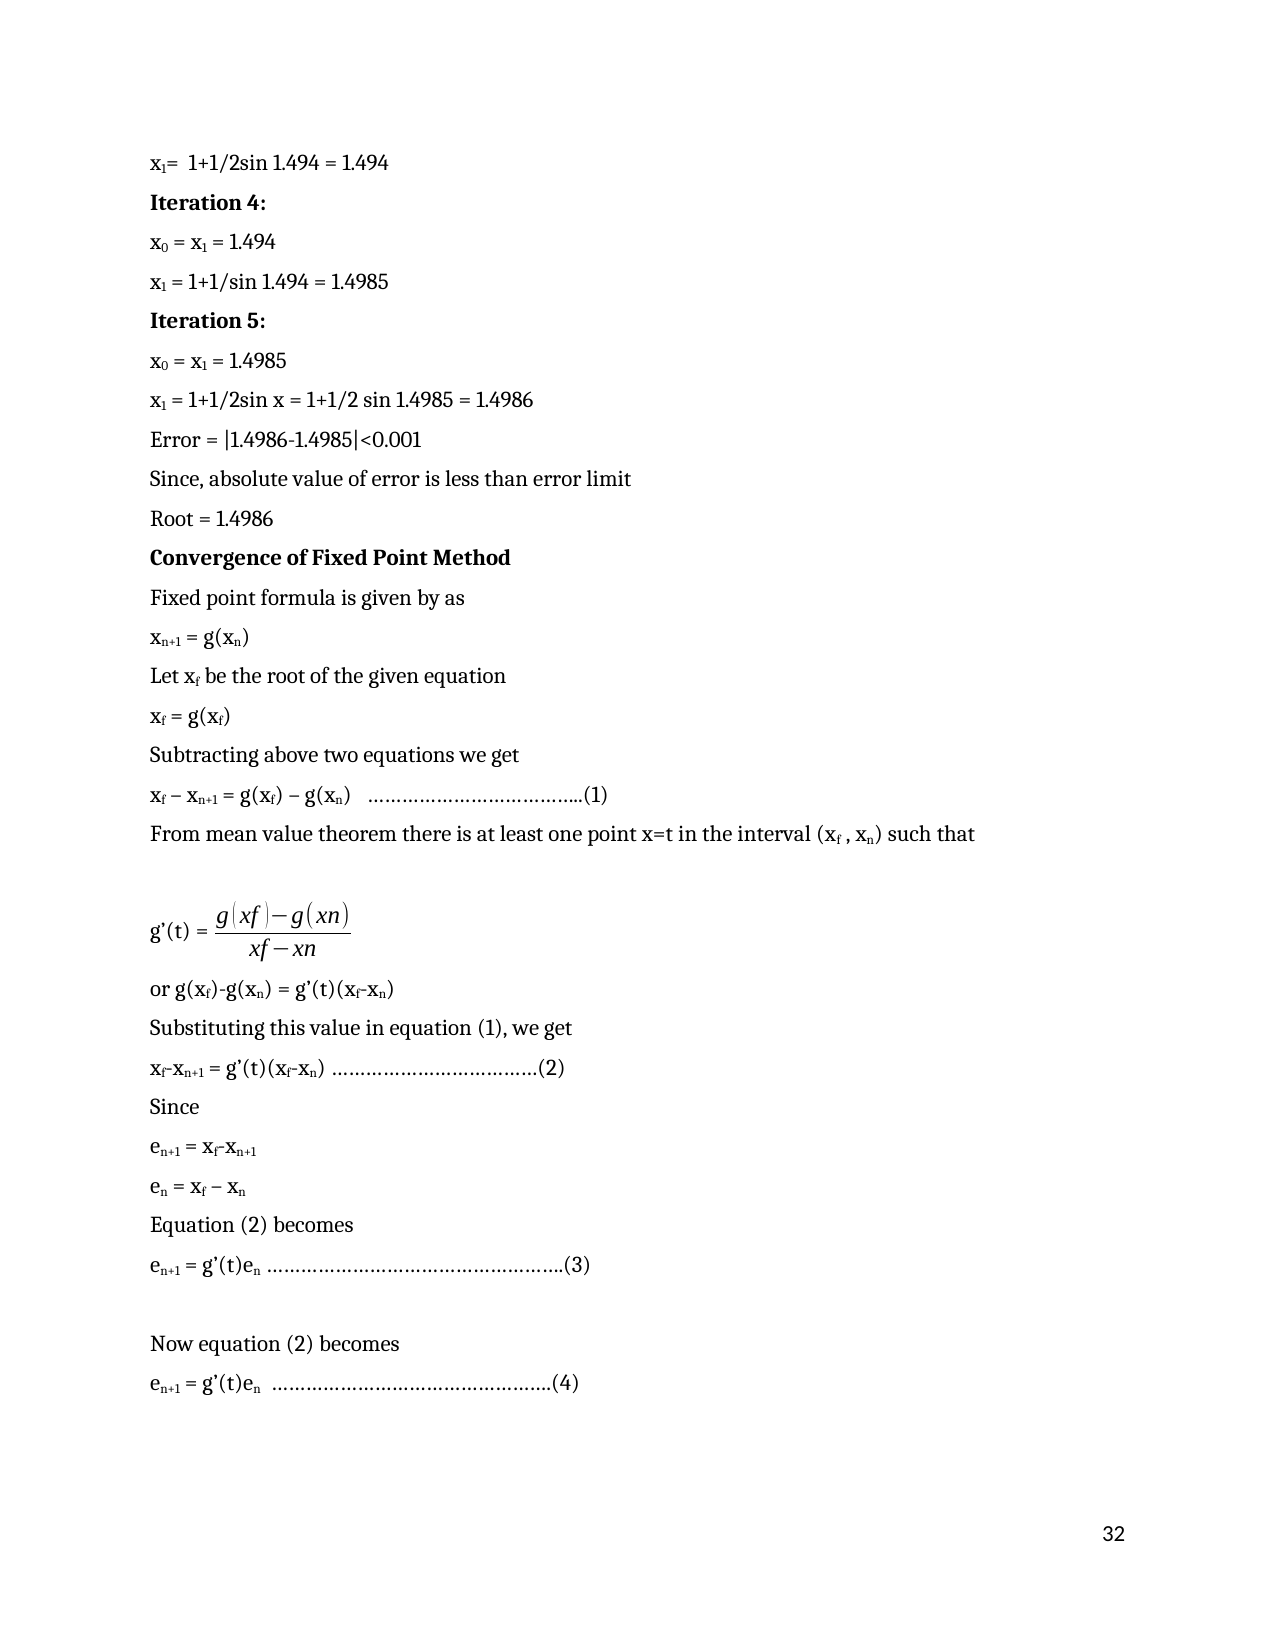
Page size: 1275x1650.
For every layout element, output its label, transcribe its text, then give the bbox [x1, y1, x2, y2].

text Substituting this value in equation (1), we get [150, 1015, 1125, 1041]
text xf = g(xf) [150, 703, 1125, 729]
text g’(t) = [150, 900, 1125, 962]
text en+1 = g’(t)en ………………………………………….(4) [150, 1370, 1125, 1397]
text Since, absolute value of error is less than error limit [150, 466, 1125, 492]
text From mean value theorem there is at least one point x=t in the interval (xf , xn) such that [150, 821, 1125, 847]
text Equation (2) becomes [150, 1212, 1125, 1239]
text Now equation (2) becomes [150, 1331, 1125, 1357]
text Since [150, 1094, 1125, 1120]
text Error = |1.4986-1.4985|<0.001 [150, 426, 1125, 453]
text x1= 1+1/2sin 1.494 = 1.494 [150, 150, 1125, 176]
text Fixed point formula is given by as [150, 584, 1125, 611]
text x1 = 1+1/2sin x = 1+1/2 sin 1.4985 = 1.4986 [150, 387, 1125, 413]
text xn+1 = g(xn) [150, 624, 1125, 650]
text xf – xn+1 = g(xf) – g(xn) ………………………………..(1) [150, 782, 1125, 808]
text Let xf be the root of the given equation [150, 663, 1125, 689]
text Root = 1.4986 [150, 505, 1125, 532]
text Subtracting above two equations we get [150, 742, 1125, 768]
text en+1 = g’(t)en …………………………………………….(3) [150, 1252, 1125, 1278]
text x0 = x1 = 1.4985 [150, 347, 1125, 374]
text Convergence of Fixed Point Method [150, 545, 1125, 571]
text Iteration 5: [150, 308, 1125, 334]
text x1 = 1+1/sin 1.494 = 1.4985 [150, 268, 1125, 295]
text en+1 = xf-xn+1 [150, 1133, 1125, 1160]
text Iteration 4: [150, 189, 1125, 216]
text en = xf – xn [150, 1173, 1125, 1199]
text x0 = x1 = 1.494 [150, 229, 1125, 255]
text xf-xn+1 = g’(t)(xf-xn) ………………………………(2) [150, 1054, 1125, 1081]
text or g(xf)-g(xn) = g’(t)(xf-xn) [150, 975, 1125, 1002]
